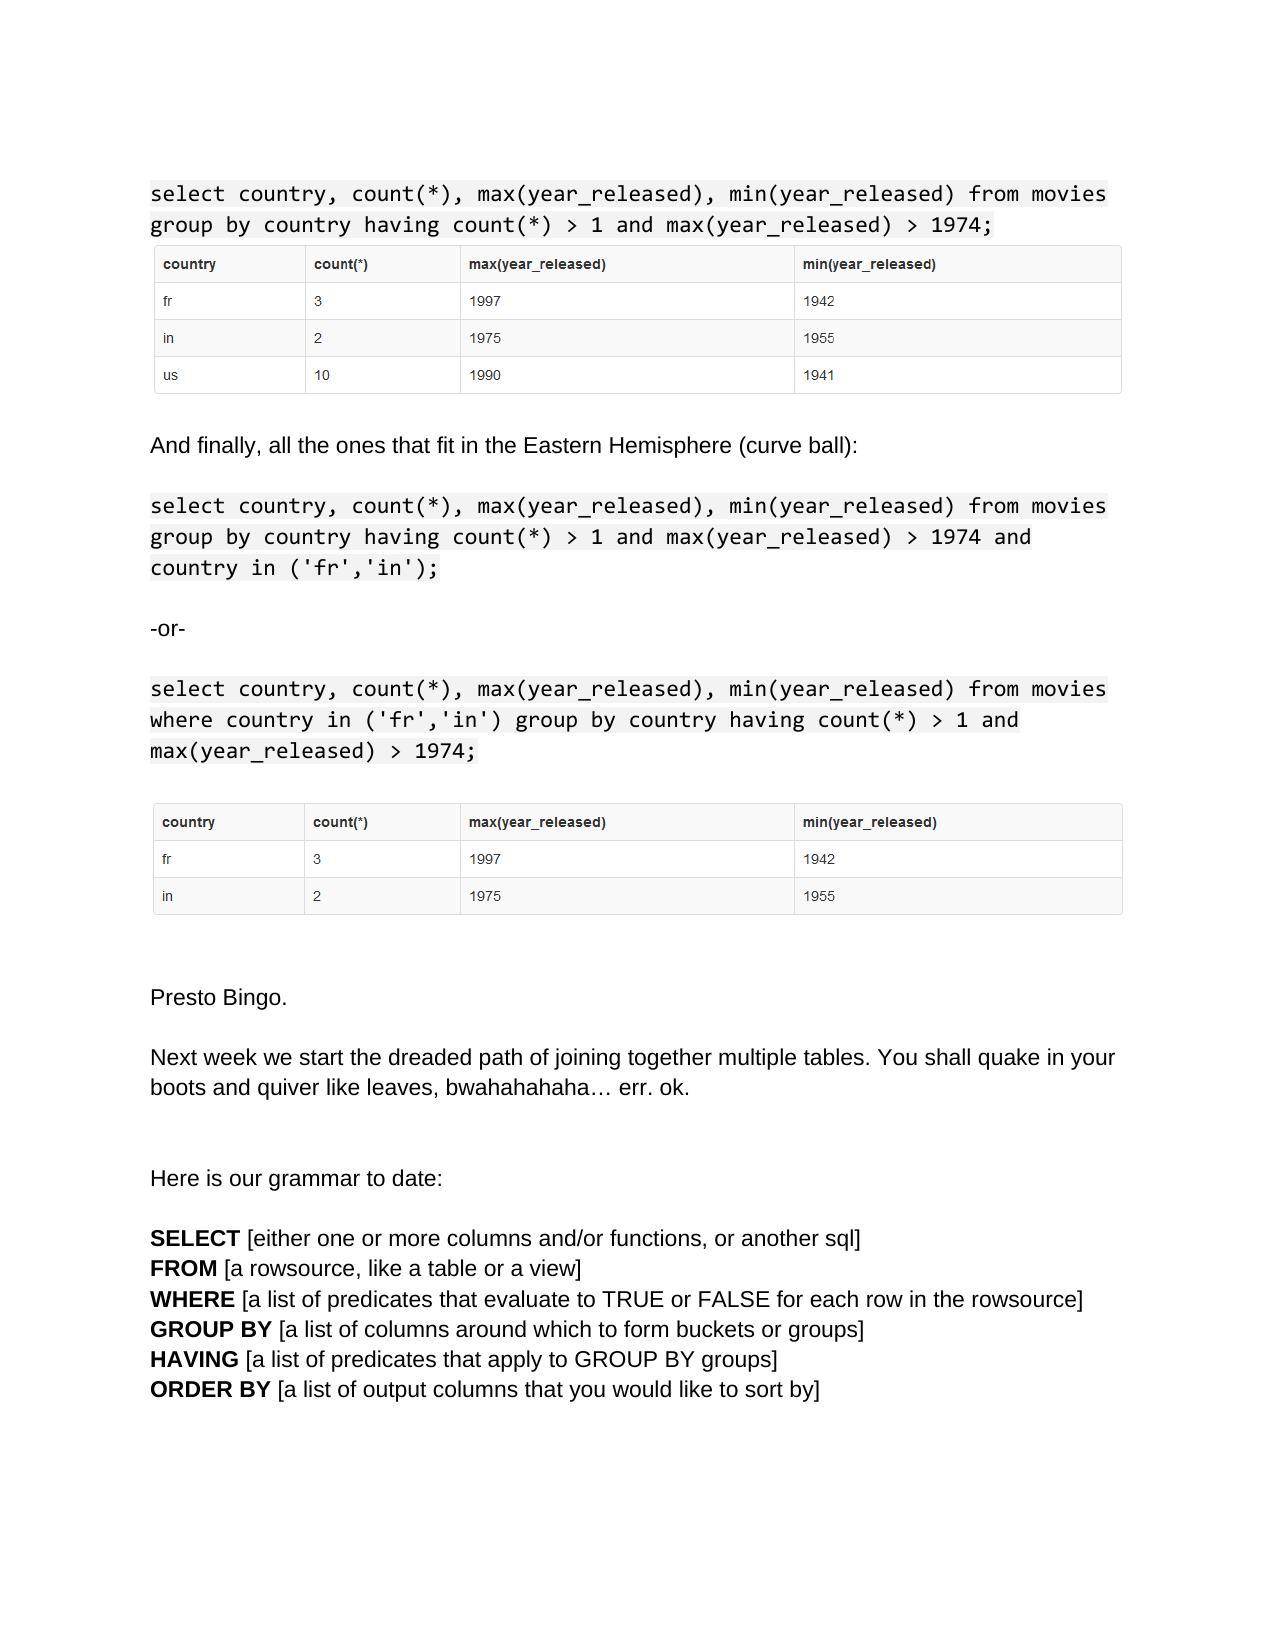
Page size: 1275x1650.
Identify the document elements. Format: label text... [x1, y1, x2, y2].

text WHERE [a list of predicates that evaluate to TRUE or FALSE for each row in the rowsource] [150, 1286, 1125, 1312]
text Next week we start the dreaded path of joining together multiple tables. You shall quake in your boots and quiver like leaves, bwahahahaha… err. ok. [150, 1044, 1125, 1101]
text HAVING [a list of predicates that apply to GROUP BY groups] [150, 1346, 1125, 1372]
text -or- [150, 615, 1125, 642]
text Presto Bingo. [150, 983, 1125, 1010]
text Here is our grammar to date: [150, 1165, 1125, 1191]
text GROUP BY [a list of columns around which to form buckets or groups] [150, 1316, 1125, 1342]
text select country, count(*), max(year_released), min(year_released) from movies group by country having count(*) > 1 and max(year_released) > 1974; [150, 180, 1125, 238]
text SELECT [either one or more columns and/or functions, or another sql] [150, 1225, 1125, 1252]
text select country, count(*), max(year_released), min(year_released) from movies group by country having count(*) > 1 and max(year_released) > 1974 and country in ('fr','in'); [150, 493, 1125, 581]
picture [150, 798, 1125, 920]
text select country, count(*), max(year_released), min(year_released) from movies where country in ('fr','in') group by country having count(*) > 1 and max(year_released) > 1974; [150, 676, 1125, 764]
picture [150, 241, 1125, 399]
text And finally, all the ones that fit in the Eastern Hemisphere (curve ball): [150, 432, 1125, 458]
text ORDER BY [a list of output columns that you would like to sort by] [150, 1376, 1125, 1403]
text FROM [a rowsource, like a table or a view] [150, 1255, 1125, 1282]
